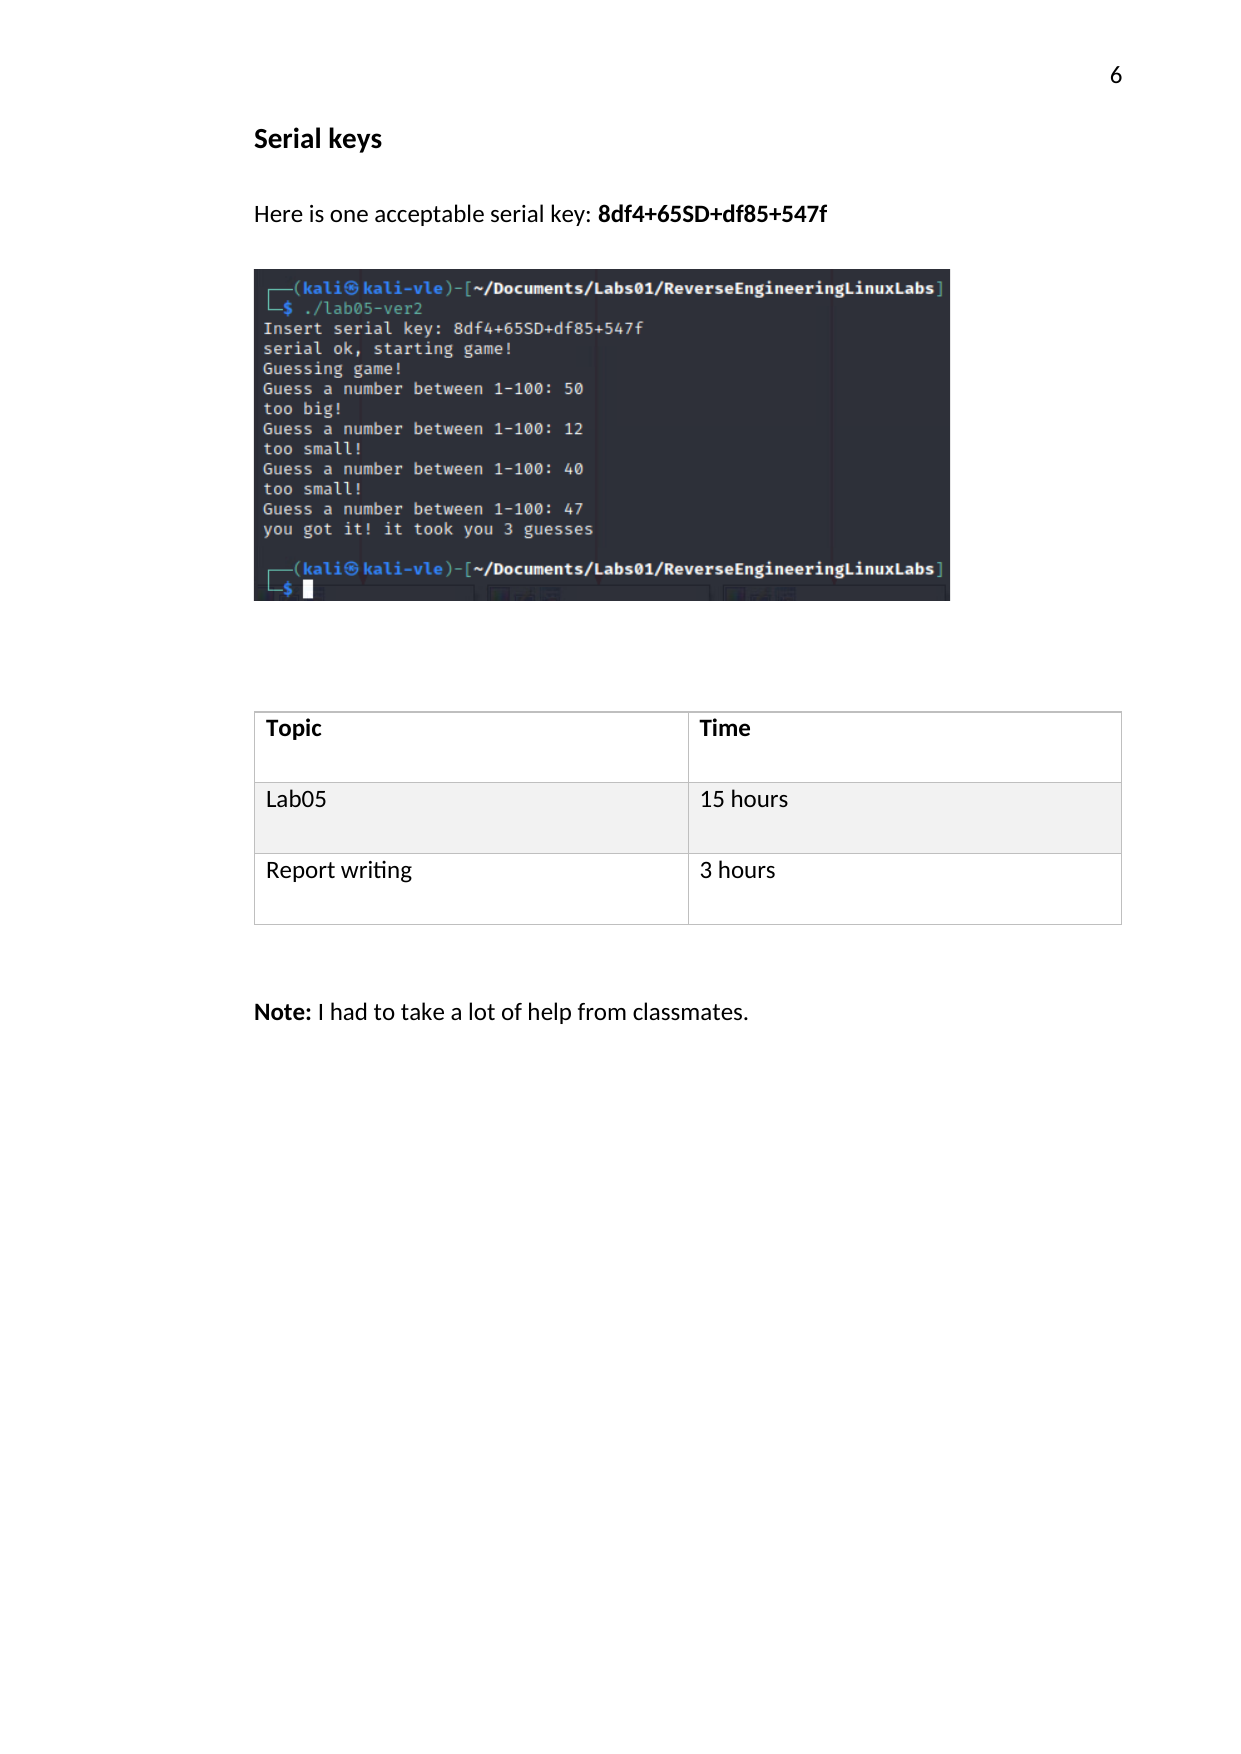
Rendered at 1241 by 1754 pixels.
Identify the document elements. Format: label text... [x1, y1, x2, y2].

text Note: I had to take a lot of help from classmates. [254, 996, 1122, 1026]
text Serial keys [254, 120, 1122, 156]
table_header Time [689, 713, 1121, 782]
table_cell Lab05 [255, 783, 688, 853]
table_header Topic [255, 713, 688, 782]
picture [253, 269, 951, 601]
table_cell 3 hours [689, 854, 1121, 924]
text Here is one acceptable serial key: 8df4+65SD+df85+547f [254, 198, 1122, 229]
table_cell Report writing [255, 854, 688, 924]
table_cell 15 hours [689, 783, 1121, 853]
